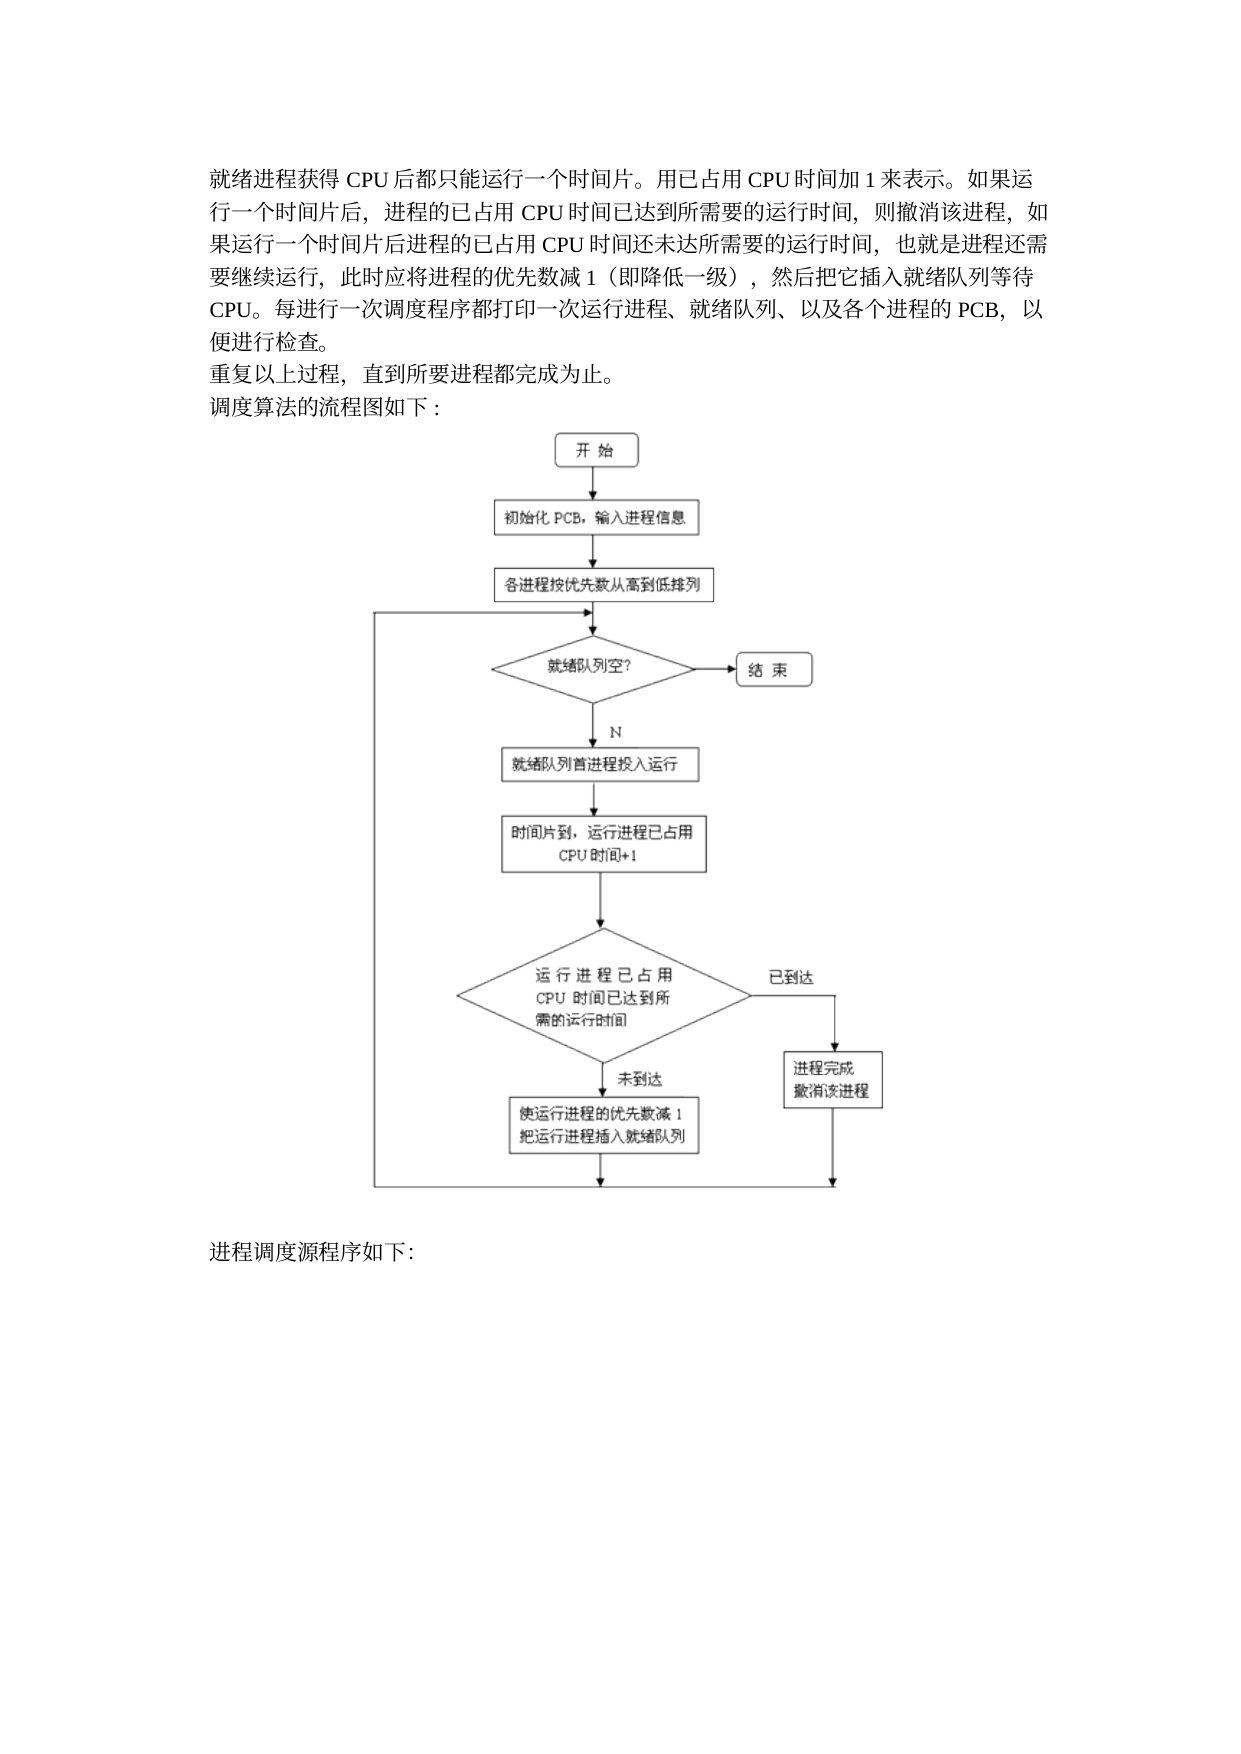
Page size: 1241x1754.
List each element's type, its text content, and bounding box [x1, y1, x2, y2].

picture [360, 422, 902, 1211]
text 调度算法的流程图如下 : [209, 389, 1053, 422]
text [209, 162, 1053, 357]
text 重复以上过程，直到所要进程都完成为止。 [209, 357, 1053, 389]
text 进程调度源程序如下： [209, 1234, 1053, 1267]
